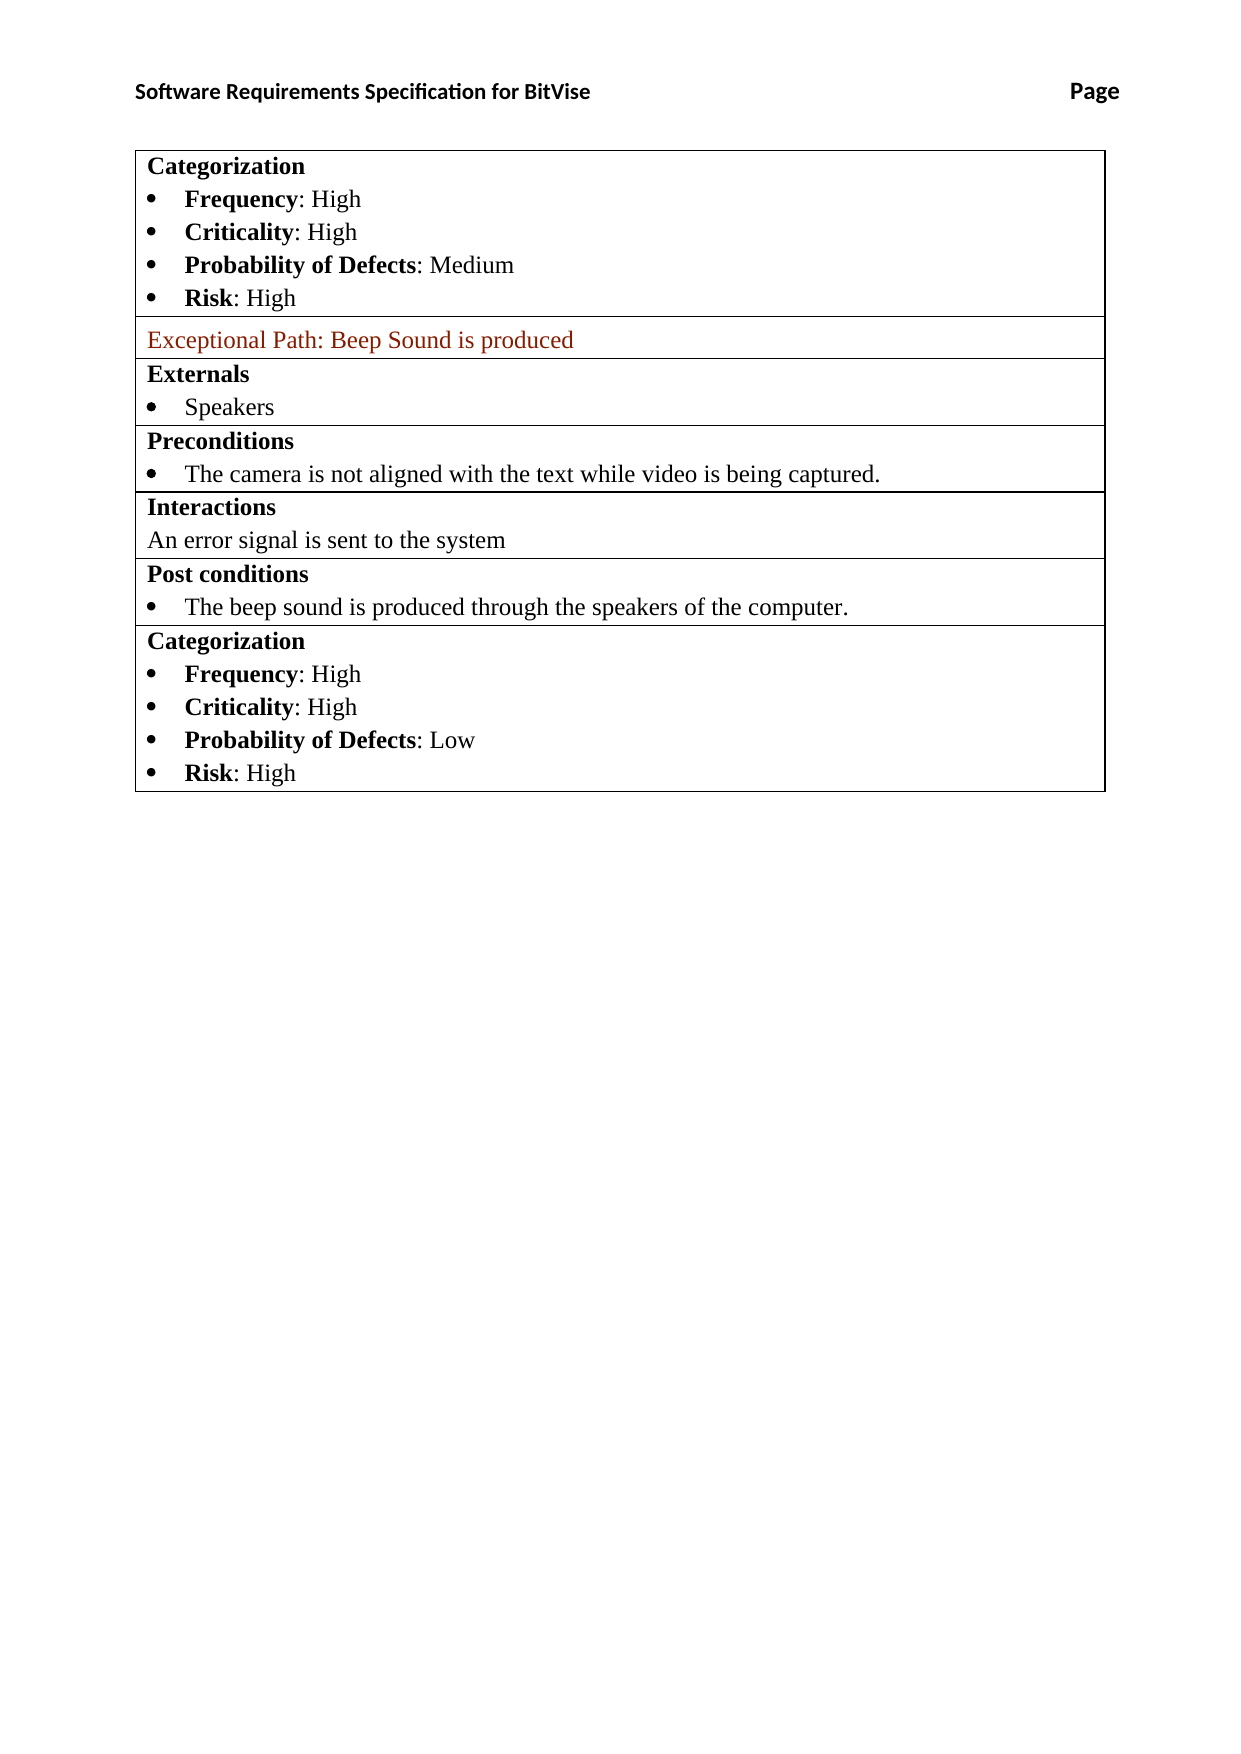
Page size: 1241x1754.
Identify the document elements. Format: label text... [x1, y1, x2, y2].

table_cell Exceptional Path: Beep Sound is produced [136, 317, 1104, 358]
table_cell Categorization Frequency: High Criticality: High Probability of Defects: Medium Risk: High [136, 151, 1104, 316]
table_cell Post conditions The beep sound is produced through the speakers of the computer. [136, 559, 1104, 625]
table_cell Preconditions The camera is not aligned with the text while video is being captured. [136, 426, 1104, 491]
table_cell Categorization Frequency: High Criticality: High Probability of Defects: Low Risk: High [136, 626, 1104, 791]
table_cell Interactions An error signal is sent to the system [136, 493, 1104, 558]
table_cell Externals Speakers [136, 359, 1104, 425]
